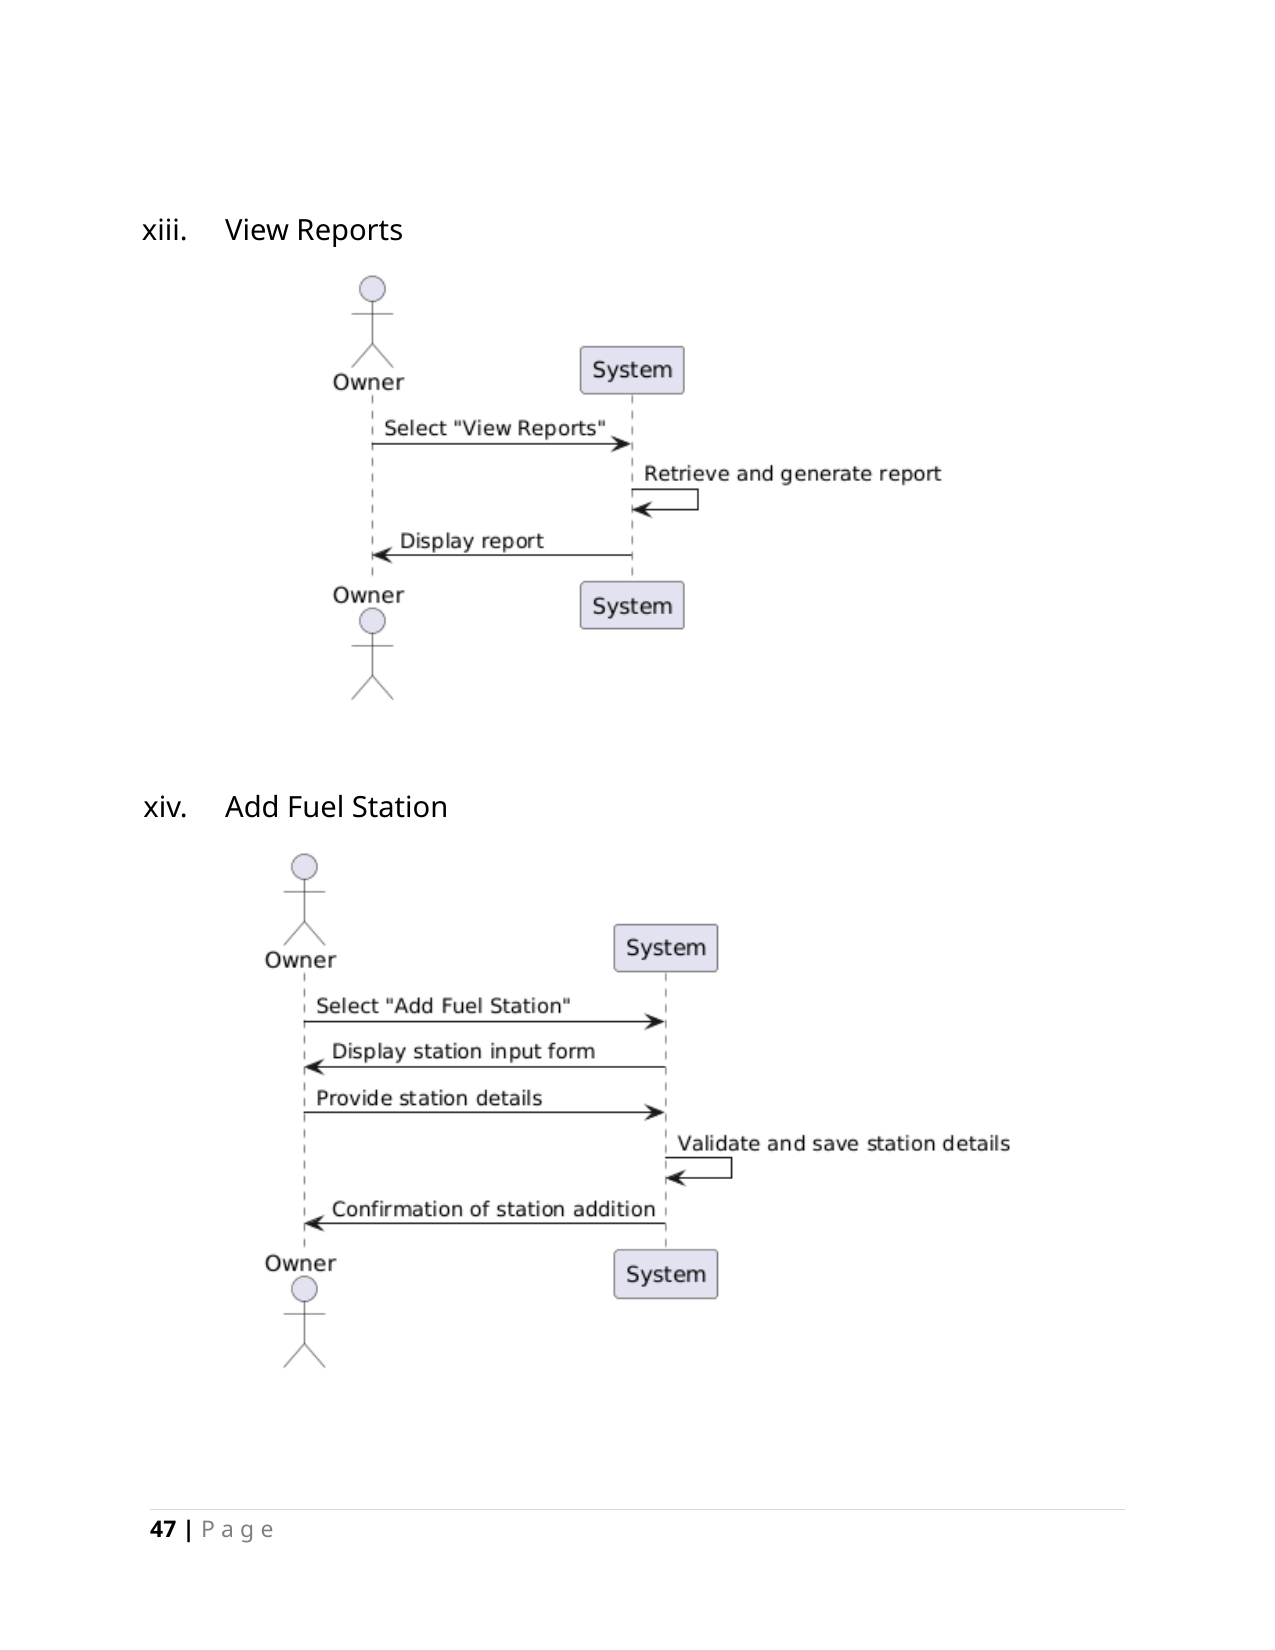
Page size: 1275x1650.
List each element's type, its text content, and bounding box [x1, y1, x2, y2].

picture [325, 268, 951, 708]
list Add Fuel Station [187, 787, 1125, 826]
list View Reports [187, 209, 1125, 249]
picture [257, 846, 1018, 1376]
